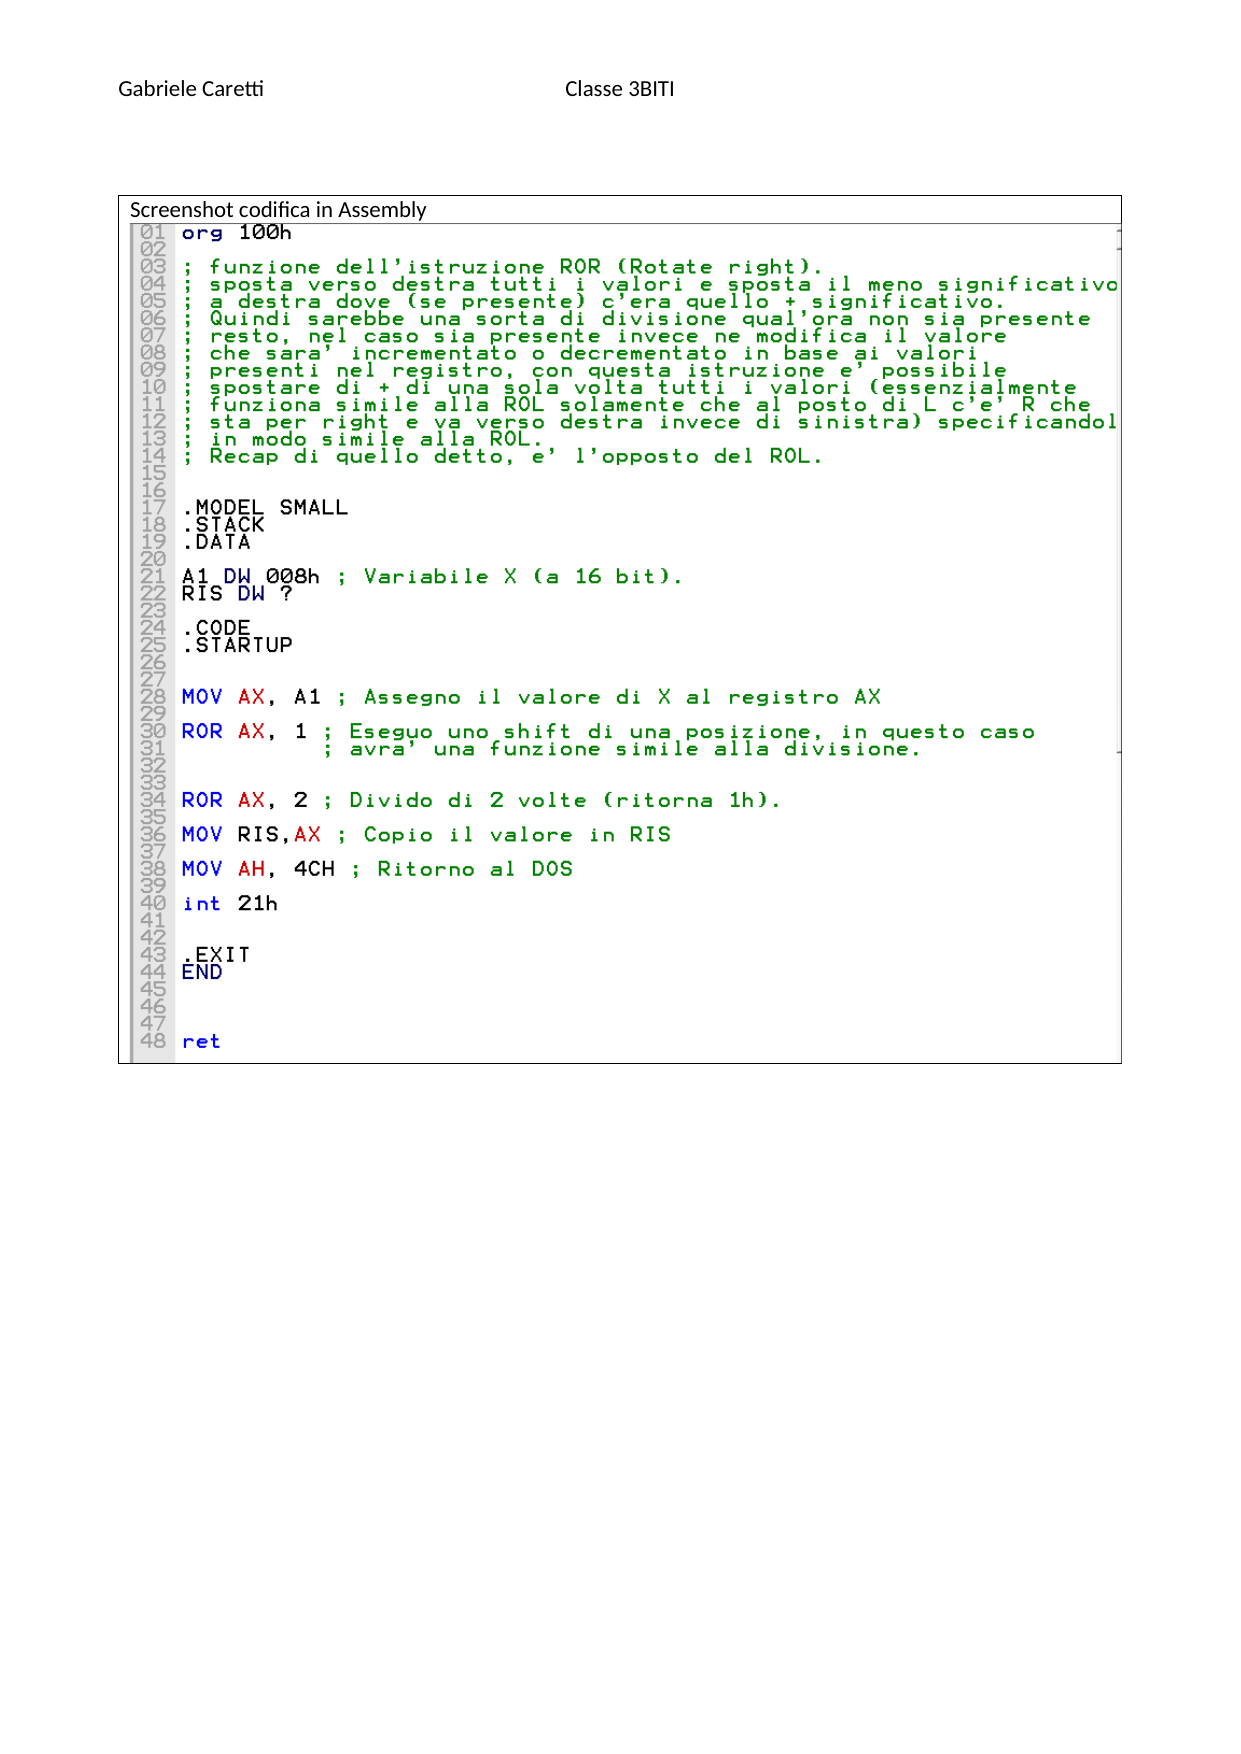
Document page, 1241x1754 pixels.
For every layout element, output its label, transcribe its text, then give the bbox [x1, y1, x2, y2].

table_header Screenshot codifica in Assembly [119, 196, 1121, 1063]
picture [129, 223, 1122, 1063]
